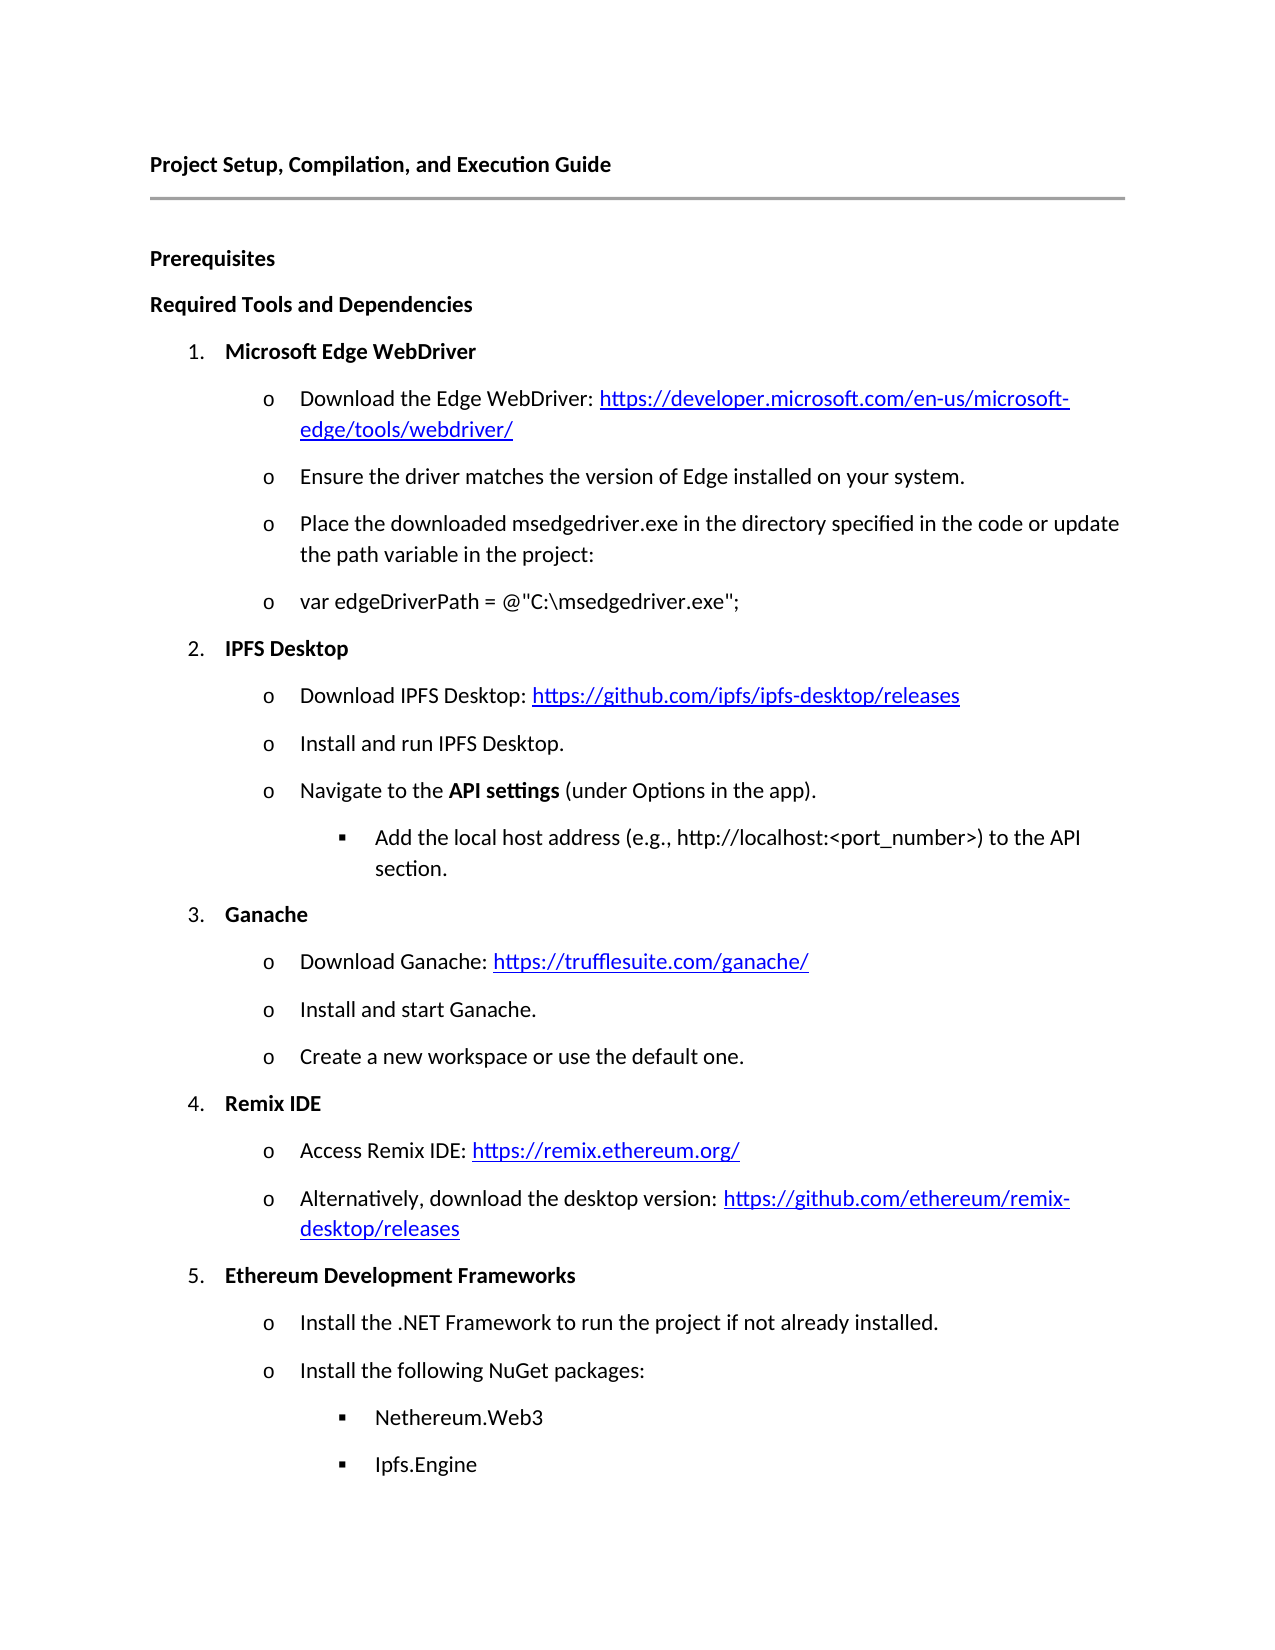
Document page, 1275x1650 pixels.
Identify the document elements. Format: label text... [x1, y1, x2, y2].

list var edgeDriverPath = @"C:\msedgedriver.exe"; [262, 587, 1125, 616]
list Download Ganache: https://trufflesuite.com/ganache/ [262, 947, 1125, 976]
text Prerequisites [150, 244, 1125, 272]
list Download the Edge WebDriver: https://developer.microsoft.com/en-us/microsoft-edge/tools/webdriver/ [262, 384, 1125, 443]
list Download IPFS Desktop: https://github.com/ipfs/ipfs-desktop/releases [262, 681, 1125, 710]
list Install and start Ganache. [262, 995, 1125, 1023]
list IPFS Desktop [187, 634, 1125, 662]
list Install the following NuGet packages: [262, 1356, 1125, 1384]
list Ethereum Development Frameworks [187, 1261, 1125, 1289]
list Ensure the driver matches the version of Edge installed on your system. [262, 462, 1125, 491]
text Required Tools and Dependencies [150, 291, 1125, 319]
list Microsoft Edge WebDriver [187, 337, 1125, 366]
list Install the .NET Framework to run the project if not already installed. [262, 1308, 1125, 1337]
list Ganache [187, 901, 1125, 928]
list Install and run IPFS Desktop. [262, 729, 1125, 757]
list Ipfs.Engine [337, 1450, 1125, 1478]
list Place the downloaded msedgedriver.exe in the directory specified in the code or update the path variable in the project: [262, 509, 1125, 568]
list Access Remix IDE: https://remix.ethereum.org/ [262, 1136, 1125, 1165]
list Create a new workspace or use the default one. [262, 1042, 1125, 1071]
list Nethereum.Web3 [337, 1403, 1125, 1431]
list Navigate to the API settings (under Options in the app). [262, 776, 1125, 804]
list Add the local host address (e.g., http://localhost:<port_number>) to the API section. [337, 823, 1125, 882]
list Alternatively, download the desktop version: https://github.com/ethereum/remix-desktop/releases [262, 1184, 1125, 1243]
list Remix IDE [187, 1089, 1125, 1118]
text Project Setup, Compilation, and Execution Guide [150, 150, 1125, 178]
